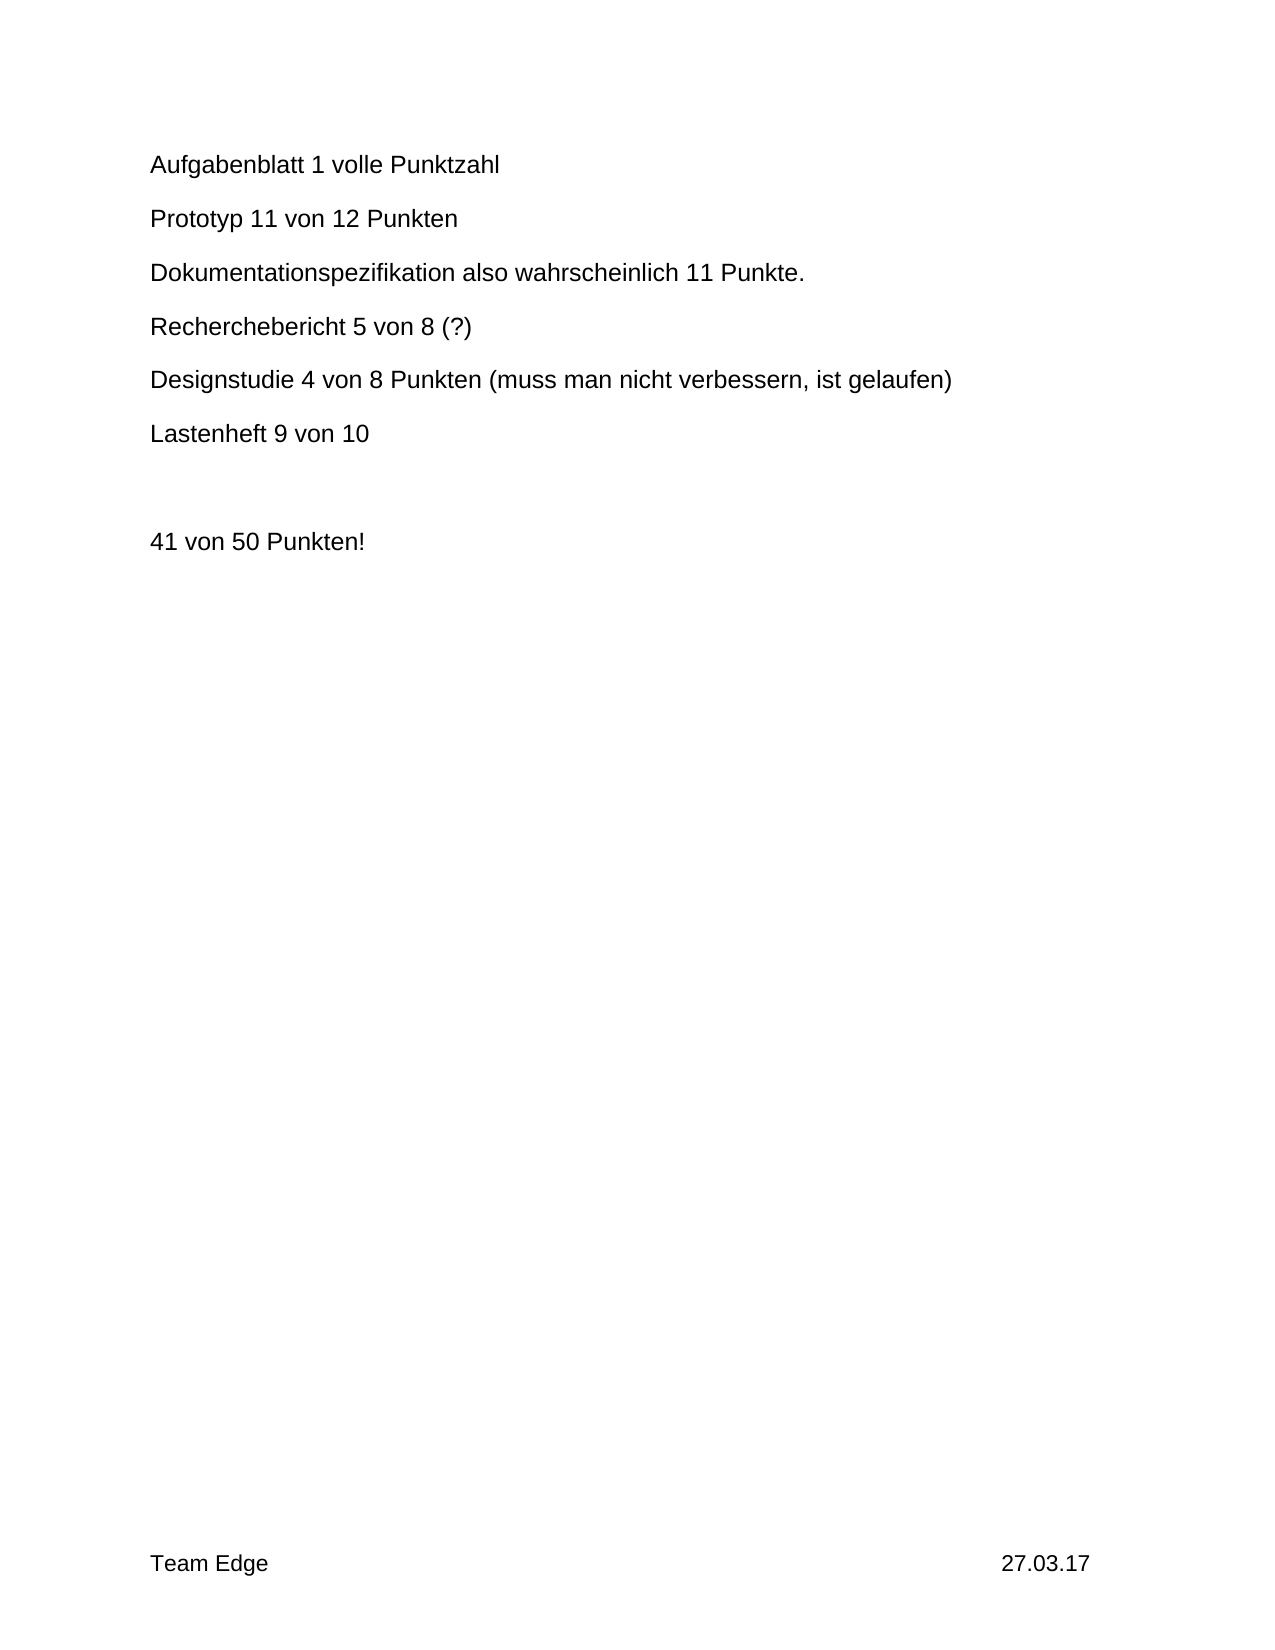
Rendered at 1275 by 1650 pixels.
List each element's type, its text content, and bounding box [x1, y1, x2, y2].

text Prototyp 11 von 12 Punkten [150, 204, 1125, 233]
text Lastenheft 9 von 10 [150, 419, 1125, 448]
text Designstudie 4 von 8 Punkten (muss man nicht verbessern, ist gelaufen) [150, 365, 1125, 394]
text 41 von 50 Punkten! [150, 527, 1125, 556]
text Dokumentationspezifikation also wahrscheinlich 11 Punkte. [150, 258, 1125, 286]
text Aufgabenblatt 1 volle Punktzahl [150, 150, 1125, 179]
text Recherchebericht 5 von 8 (?) [150, 312, 1125, 340]
